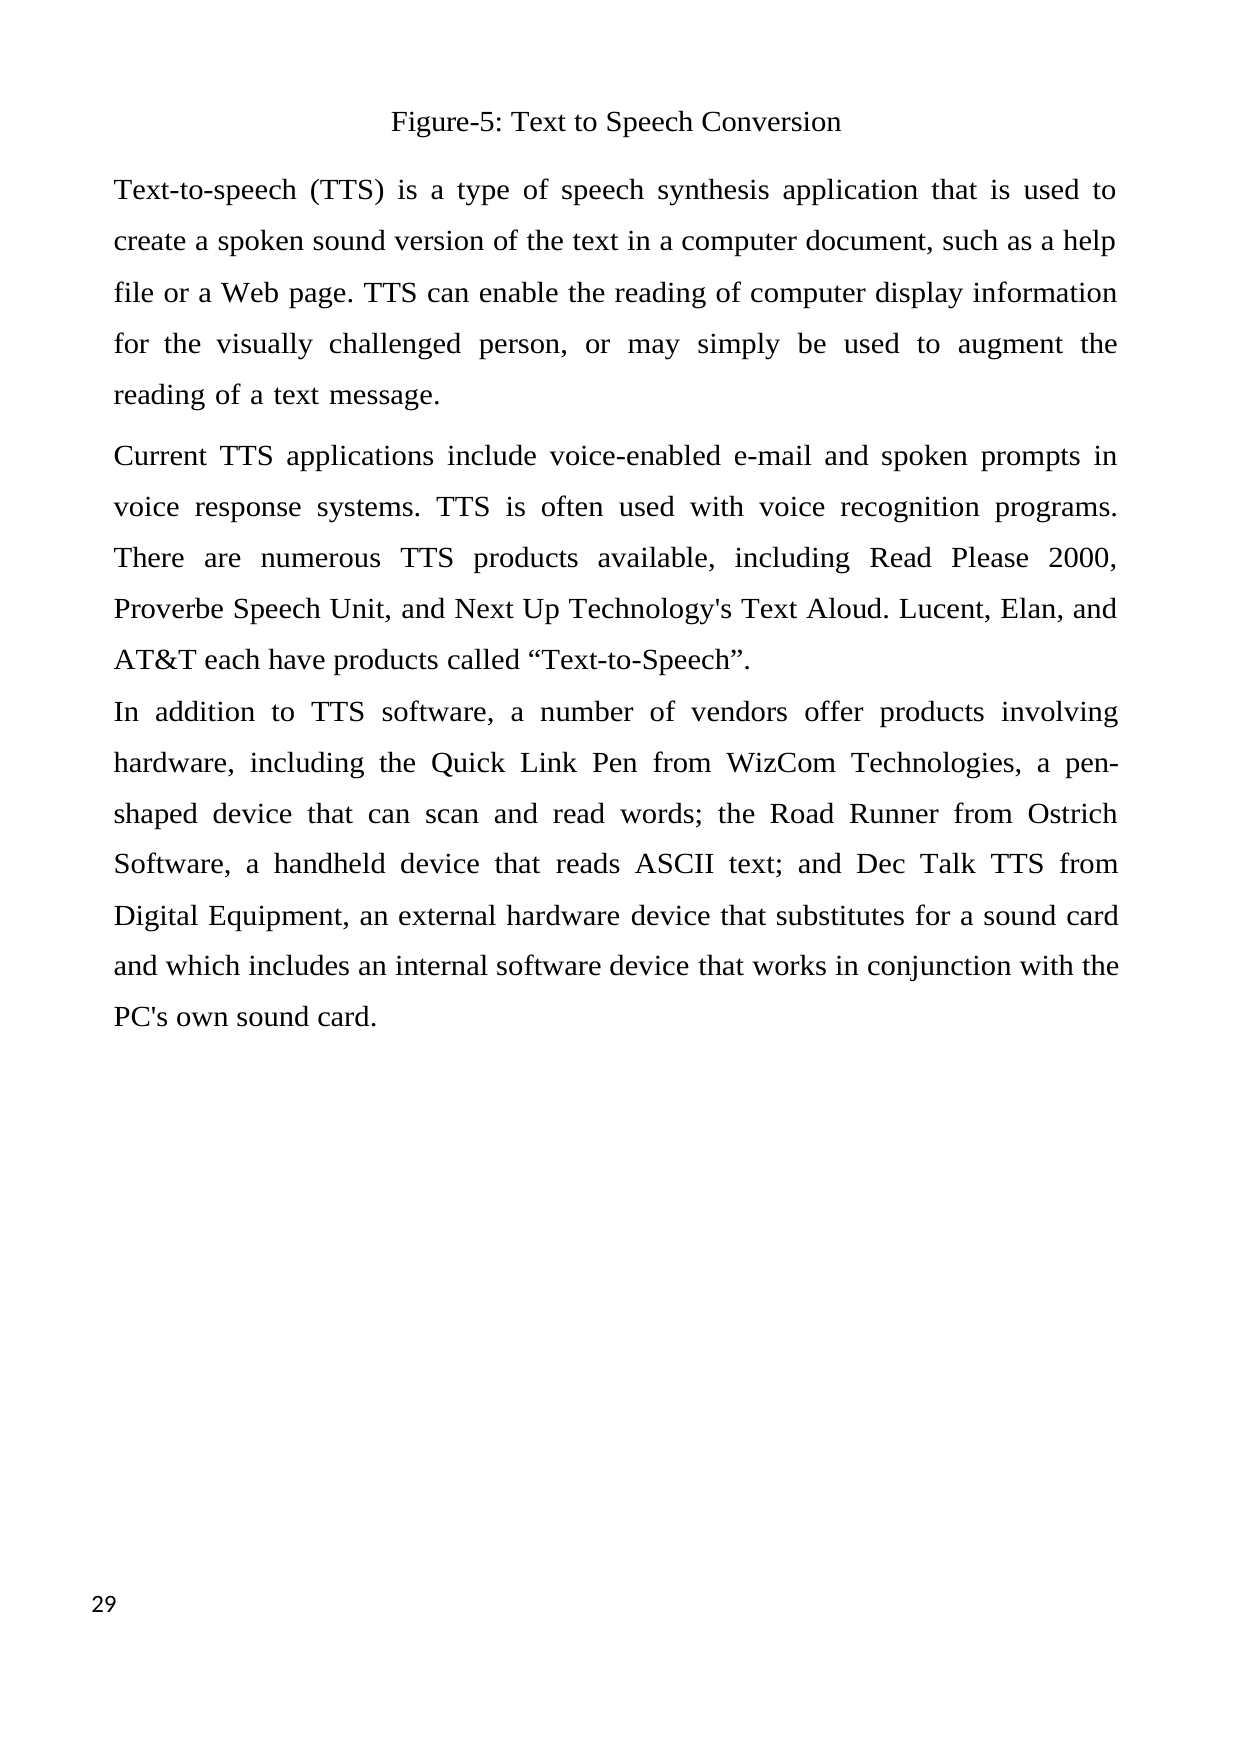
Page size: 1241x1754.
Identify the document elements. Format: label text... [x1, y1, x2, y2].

text Current TTS applications include voice-enabled e-mail and spoken prompts in voice response systems. TTS is often used with voice recognition programs. There are numerous TTS products available, including Read Please 2000, Proverbe Speech Unit, and Next Up Technology's Text Aloud. Lucent, Elan, and AT&T each have products called “Text-to-Speech”. [113, 438, 1118, 676]
text Figure-5: Text to Speech Conversion [283, 104, 949, 138]
text In addition to TTS software, a number of vendors offer products involving hardware, including the Quick Link Pen from WizCom Technologies, a pen-shaped device that can scan and read words; the Road Runner from Ostrich Software, a handheld device that reads ASCII text; and Dec Talk TTS from Digital Equipment, an external hardware device that substitutes for a sound card and which includes an internal software device that works in conjunction with the PC's own sound card. [113, 694, 1119, 1033]
text Text-to-speech (TTS) is a type of speech synthesis application that is used to create a spoken sound version of the text in a computer document, such as a help file or a Web page. TTS can enable the reading of computer display information for the visually challenged person, or may simply be used to augment the reading of a text message. [113, 172, 1118, 411]
